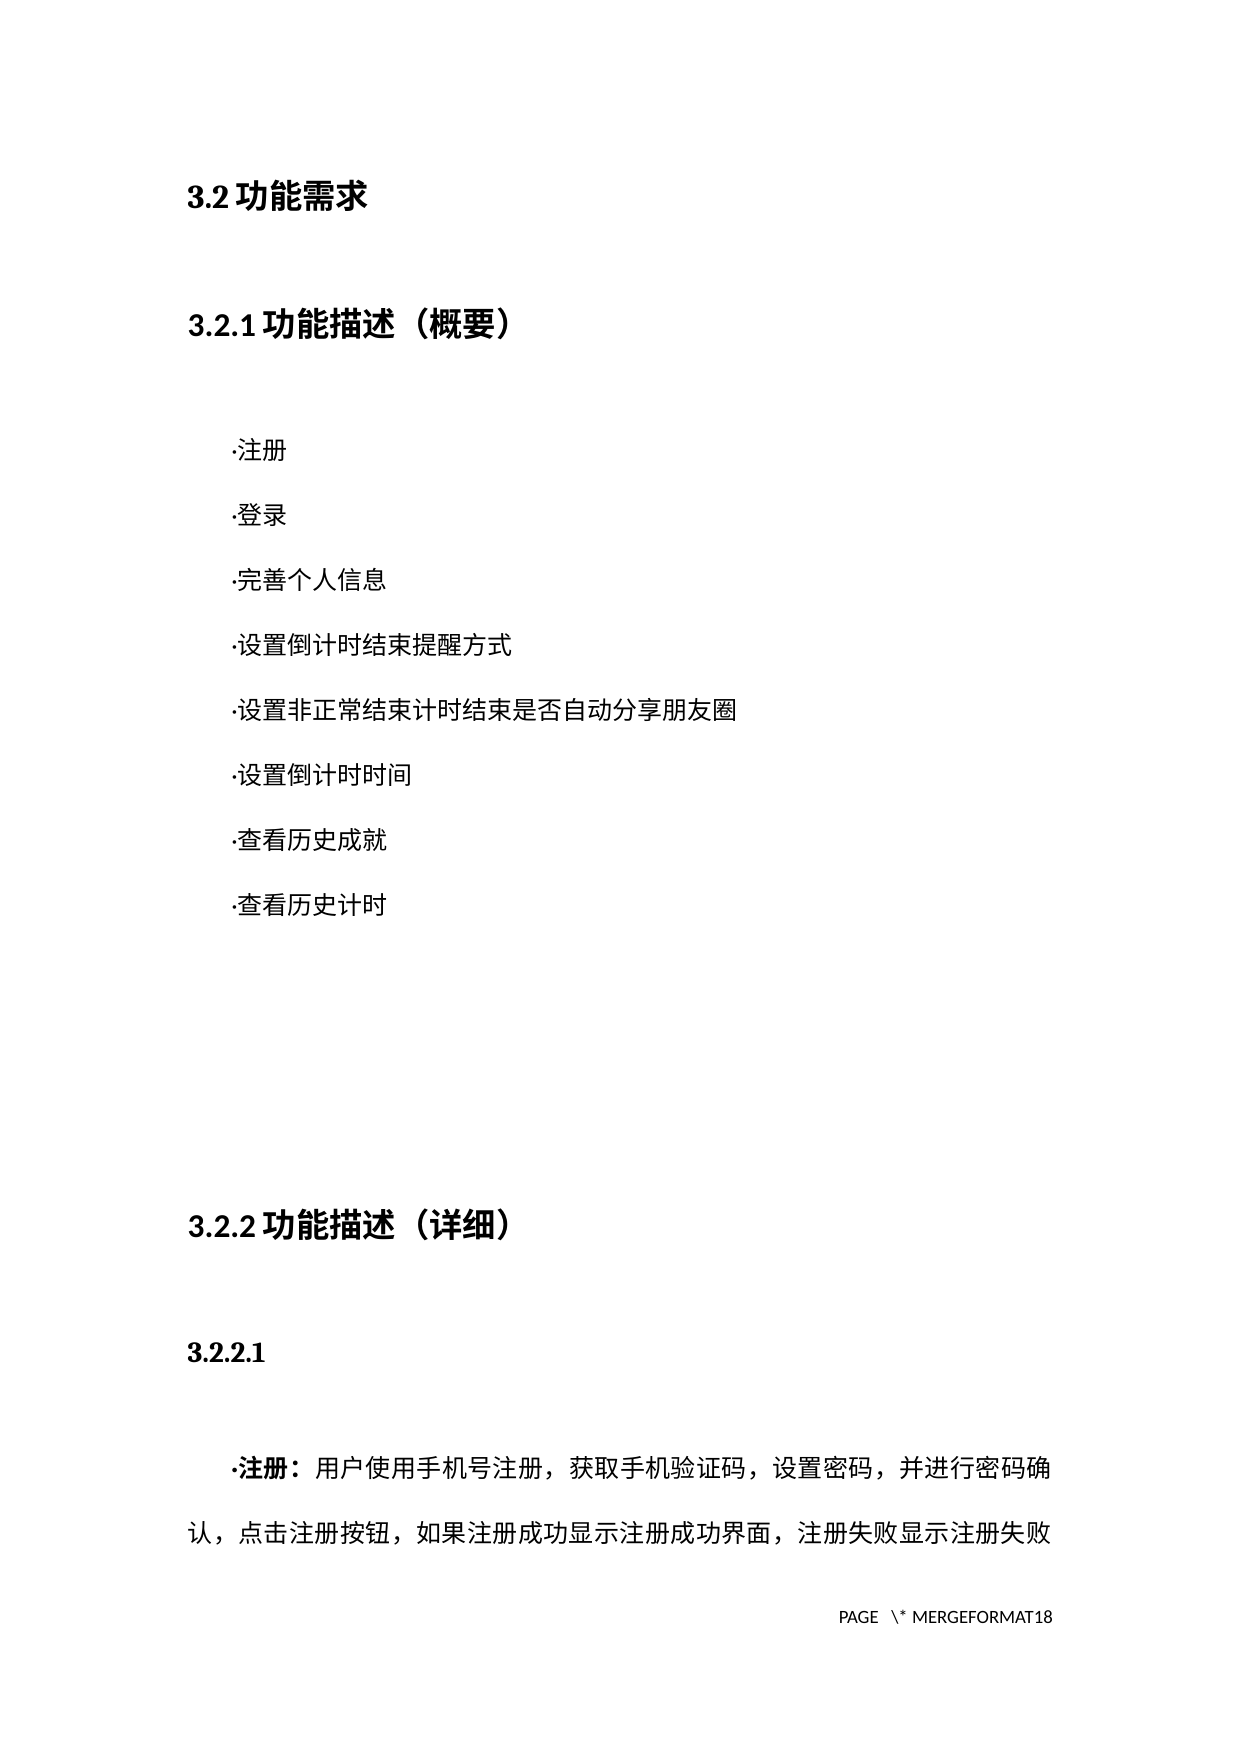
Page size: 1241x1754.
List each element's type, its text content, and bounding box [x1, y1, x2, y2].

subtitle 3.2.1功能描述（概要） [187, 289, 1053, 354]
text ·查看历史成就 [187, 806, 1053, 871]
text ·设置倒计时结束提醒方式 [187, 611, 1053, 676]
text ·设置倒计时时间 [187, 741, 1053, 806]
subtitle 3.2.2功能描述（详细） [187, 1191, 1053, 1256]
text ·注册 [187, 416, 1053, 481]
text ·完善个人信息 [187, 546, 1053, 611]
text ·设置非正常结束计时结束是否自动分享朋友圈 [187, 676, 1053, 741]
text ·查看历史计时 [187, 871, 1053, 936]
subtitle 3.2功能需求 [187, 162, 1053, 227]
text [187, 1434, 1053, 1564]
subtitle 3.2.2.1 [187, 1320, 1053, 1385]
text ·登录 [187, 481, 1053, 546]
